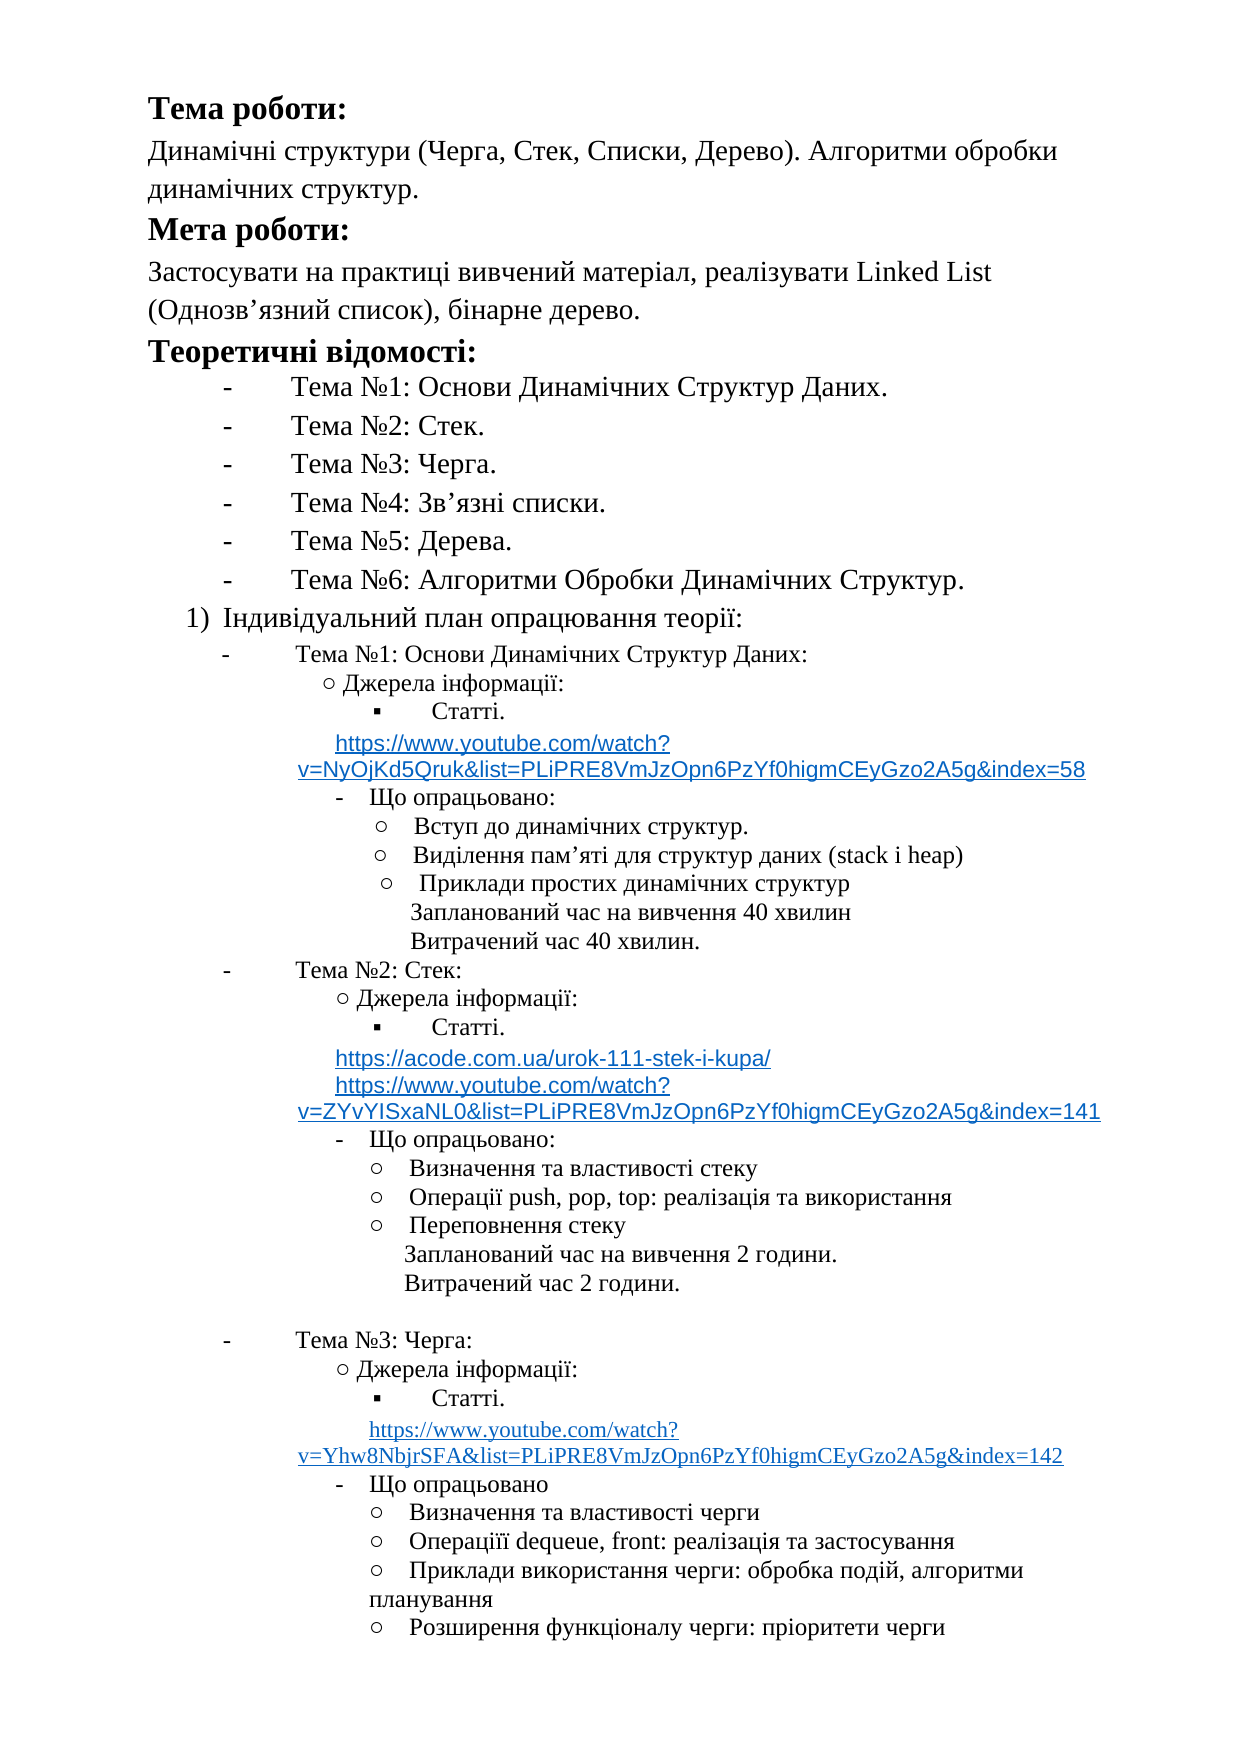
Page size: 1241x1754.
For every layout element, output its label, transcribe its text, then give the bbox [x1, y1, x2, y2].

text Застосувати на практиці вивчений матеріал, реалізувати Linked List (Однозв’язний список), бінарне дерево. [148, 254, 1152, 326]
text ○ Визначення та властивості черги [369, 1497, 1152, 1526]
text Тема роботи: [148, 88, 1152, 127]
text - Тема №3: Черга: [223, 1326, 1152, 1354]
text https://acode.com.ua/urok-111-stek-i-kupa/ [298, 1045, 1152, 1072]
text - Тема №1: Основи Динамічних Структур Даних. [148, 369, 1152, 403]
list Індивідуальний план опрацювання теорії: [185, 600, 1152, 634]
text Витрачений час 40 хвилин. [410, 926, 1152, 955]
text - Тема №4: Зв’язні списки. [223, 485, 1152, 518]
text ▪ Статті. [373, 696, 1152, 725]
text - Що опрацьовано: [261, 1124, 1152, 1153]
text ○ Виділення пам’яті для структур даних (stack і heap) [373, 840, 1152, 868]
text https://www.youtube.com/watch?v=Yhw8NbjrSFA&list=PLiPRE8VmJzOpn6PzYf0higmCEyGzo2A5g&index=142 [298, 1416, 1152, 1469]
text - Що опрацьовано [261, 1469, 1152, 1497]
text ○ Вступ до динамічних структур. [148, 811, 1152, 840]
text ○ Джерела інформації: [259, 668, 1152, 696]
text - Тема №5: Дерева. [223, 523, 1152, 557]
text ▪ Статті. [373, 1383, 1152, 1412]
text - Тема №2: Стек. [223, 408, 1152, 441]
text ○ Операції push, pop, top: реалізація та використання [369, 1182, 1152, 1211]
text ○ Операціїї dequeue, front: реалізація та застосування [369, 1526, 1152, 1555]
text - Тема №1: Основи Динамічних Структур Даних: [148, 639, 1152, 668]
text ○ Приклади простих динамічних структур [335, 868, 1152, 897]
text ▪ Статті. [373, 1012, 1152, 1041]
text ○ Приклади використання черги: обробка подій, алгоритми планування [369, 1555, 1152, 1612]
text ○ Джерела інформації: [298, 1354, 1152, 1383]
text - Тема №6: Алгоритми Обробки Динамічних Структур. [223, 562, 1152, 595]
text ○ Визначення та властивості стеку [369, 1153, 1152, 1182]
text https://www.youtube.com/watch?v=ZYvYISxaNL0&list=PLiPRE8VmJzOpn6PzYf0higmCEyGzo2A5g&index=141 [298, 1072, 1152, 1124]
text https://www.youtube.com/watch?v=NyOjKd5Qruk&list=PLiPRE8VmJzOpn6PzYf0higmCEyGzo2A5g&index=58 [298, 729, 1152, 782]
text ○ Розширення функціоналу черги: пріоритети черги [369, 1612, 1152, 1641]
text Запланований час на вивчення 2 години. [148, 1239, 1152, 1268]
text ○ Переповнення стеку [369, 1211, 1152, 1239]
text Витрачений час 2 години. [148, 1268, 1152, 1297]
text Динамічні структури (Черга, Стек, Списки, Дерево). Алгоритми обробки динамічних структур. [148, 133, 1152, 205]
text - Тема №3: Черга. [223, 446, 1152, 480]
text Теоретичні відомості: [148, 331, 1152, 369]
text Запланований час на вивчення 40 хвилин [410, 897, 1152, 926]
text Мета роботи: [148, 210, 1152, 248]
text - Що опрацьовано: [261, 782, 1152, 811]
text - Тема №2: Стек: [185, 955, 1152, 983]
text ○ Джерела інформації: [298, 983, 1152, 1012]
